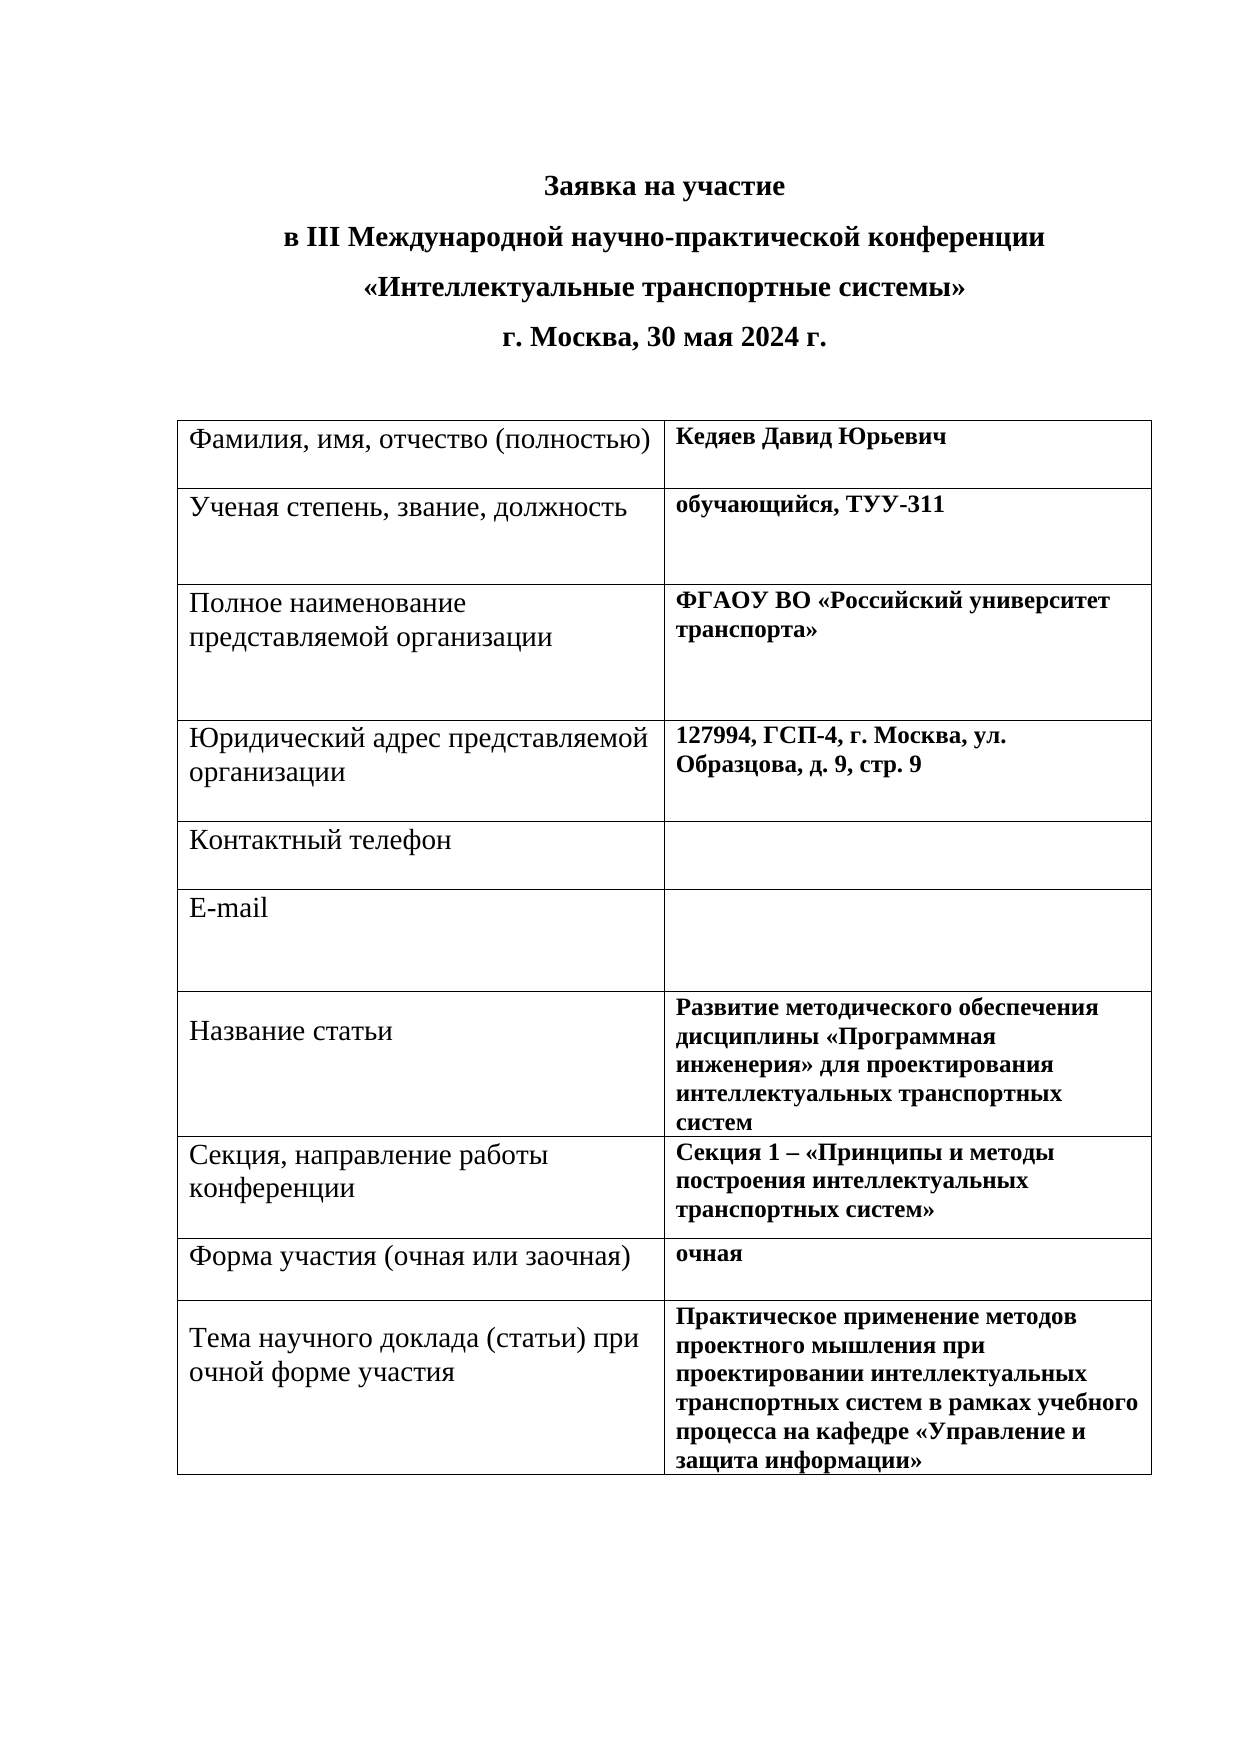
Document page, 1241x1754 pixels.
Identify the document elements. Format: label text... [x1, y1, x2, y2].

table_header Фамилия, имя, отчество (полностью) [178, 421, 664, 488]
text в III Международной научно-практической конференции «Интеллектуальные транспортные системы» [177, 219, 1152, 303]
table_cell Полное наименование представляемой организации [178, 585, 664, 719]
table_cell Контактный телефон [178, 822, 664, 889]
table_cell 127994, ГСП-4, г. Москва, ул. Образцова, д. 9, стр. 9 [665, 721, 1151, 821]
table_cell [665, 822, 1151, 889]
table_cell Юридический адрес представляемой организации [178, 721, 664, 821]
table_cell очная [665, 1239, 1151, 1300]
text г. Москва, 30 мая 2024 г. [177, 319, 1152, 353]
table_cell Секция 1 – «Принципы и методы построения интеллектуальных транспортных систем» [665, 1137, 1151, 1237]
table_cell Название статьи [178, 992, 664, 1136]
table_cell Тема научного доклада (статьи) при очной форме участия [178, 1301, 664, 1473]
table_cell Секция, направление работы конференции [178, 1137, 664, 1237]
table_cell ФГАОУ ВО «Российский университет транспорта» [665, 585, 1151, 719]
table_cell Форма участия (очная или заочная) [178, 1239, 664, 1300]
table_cell Ученая степень, звание, должность [178, 489, 664, 584]
table_header Кедяев Давид Юрьевич [665, 421, 1151, 488]
table_cell E-mail [178, 890, 664, 991]
table_cell Практическое применение методов проектного мышления при проектировании интеллектуальных транспортных систем в рамках учебного процесса на кафедре «Управление и защита информации» [665, 1301, 1151, 1473]
table_cell Развитие методического обеспечения дисциплины «Программная инженерия» для проектирования интеллектуальных транспортных систем [665, 992, 1151, 1136]
table_cell обучающийся, ТУУ-311 [665, 489, 1151, 584]
table_cell [665, 890, 1151, 991]
text Заявка на участие [177, 168, 1152, 202]
